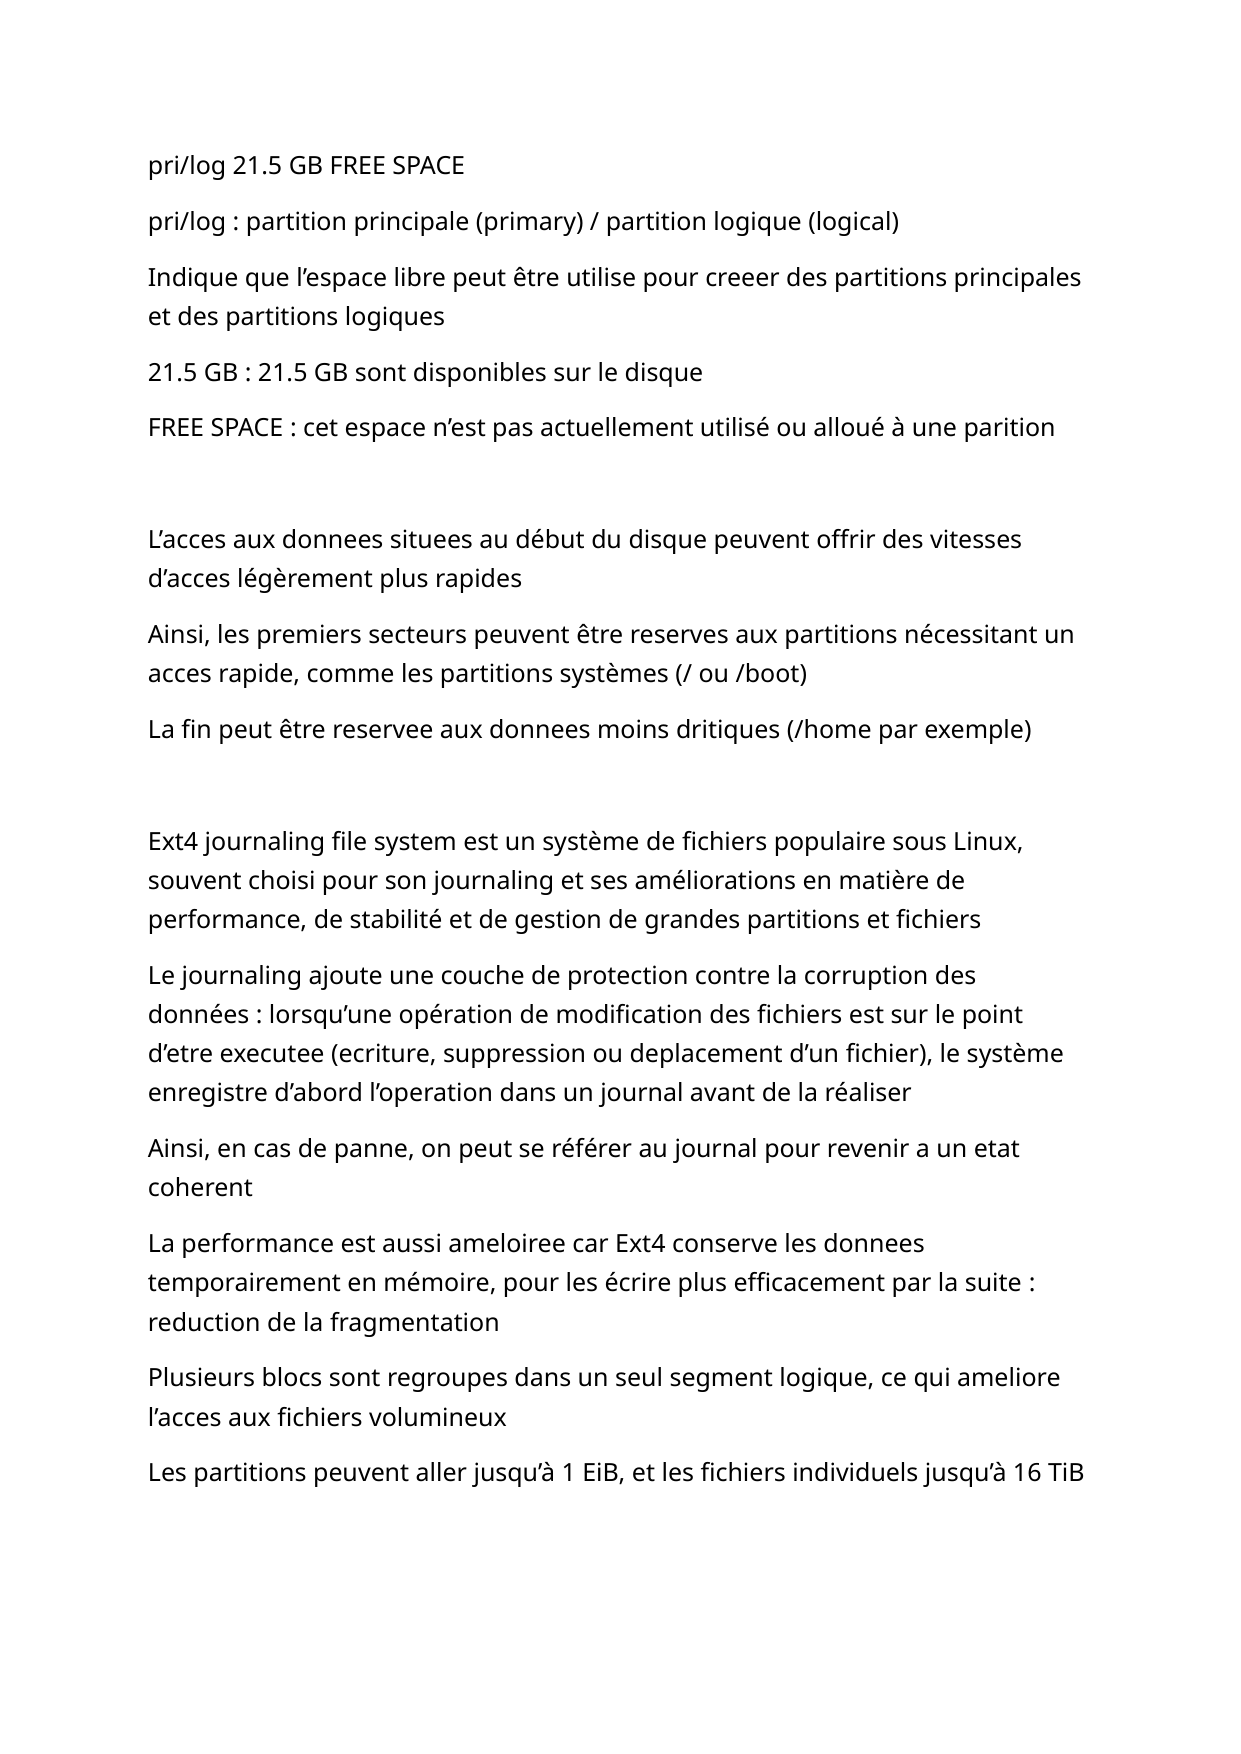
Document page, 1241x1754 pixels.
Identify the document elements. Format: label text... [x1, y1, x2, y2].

text La fin peut être reservee aux donnees moins dritiques (/home par exemple) [148, 712, 1093, 746]
text FREE SPACE : cet espace n’est pas actuellement utilisé ou alloué à une parition [148, 410, 1093, 444]
text Ainsi, en cas de panne, on peut se référer au journal pour revenir a un etat coherent [148, 1131, 1093, 1204]
text Ainsi, les premiers secteurs peuvent être reserves aux partitions nécessitant un acces rapide, comme les partitions systèmes (/ ou /boot) [148, 617, 1093, 690]
text 21.5 GB : 21.5 GB sont disponibles sur le disque [148, 354, 1093, 388]
text L’acces aux donnees situees au début du disque peuvent offrir des vitesses d’acces légèrement plus rapides [148, 522, 1093, 595]
text Les partitions peuvent aller jusqu’à 1 EiB, et les fichiers individuels jusqu’à 16 TiB [148, 1455, 1093, 1489]
text pri/log : partition principale (primary) / partition logique (logical) [148, 203, 1093, 237]
text Indique que l’espace libre peut être utilise pour creeer des partitions principales et des partitions logiques [148, 259, 1093, 332]
text Le journaling ajoute une couche de protection contre la corruption des données : lorsqu’une opération de modification des fichiers est sur le point d’etre executee (ecriture, suppression ou deplacement d’un fichier), le système enregistre d’abord l’operation dans un journal avant de la réaliser [148, 958, 1093, 1109]
text Ext4 journaling file system est un système de fichiers populaire sous Linux, souvent choisi pour son journaling et ses améliorations en matière de performance, de stabilité et de gestion de grandes partitions et fichiers [148, 823, 1093, 936]
text pri/log 21.5 GB FREE SPACE [148, 148, 1093, 182]
text Plusieurs blocs sont regroupes dans un seul segment logique, ce qui ameliore l’acces aux fichiers volumineux [148, 1360, 1093, 1433]
text La performance est aussi ameloiree car Ext4 conserve les donnees temporairement en mémoire, pour les écrire plus efficacement par la suite : reduction de la fragmentation [148, 1226, 1093, 1338]
